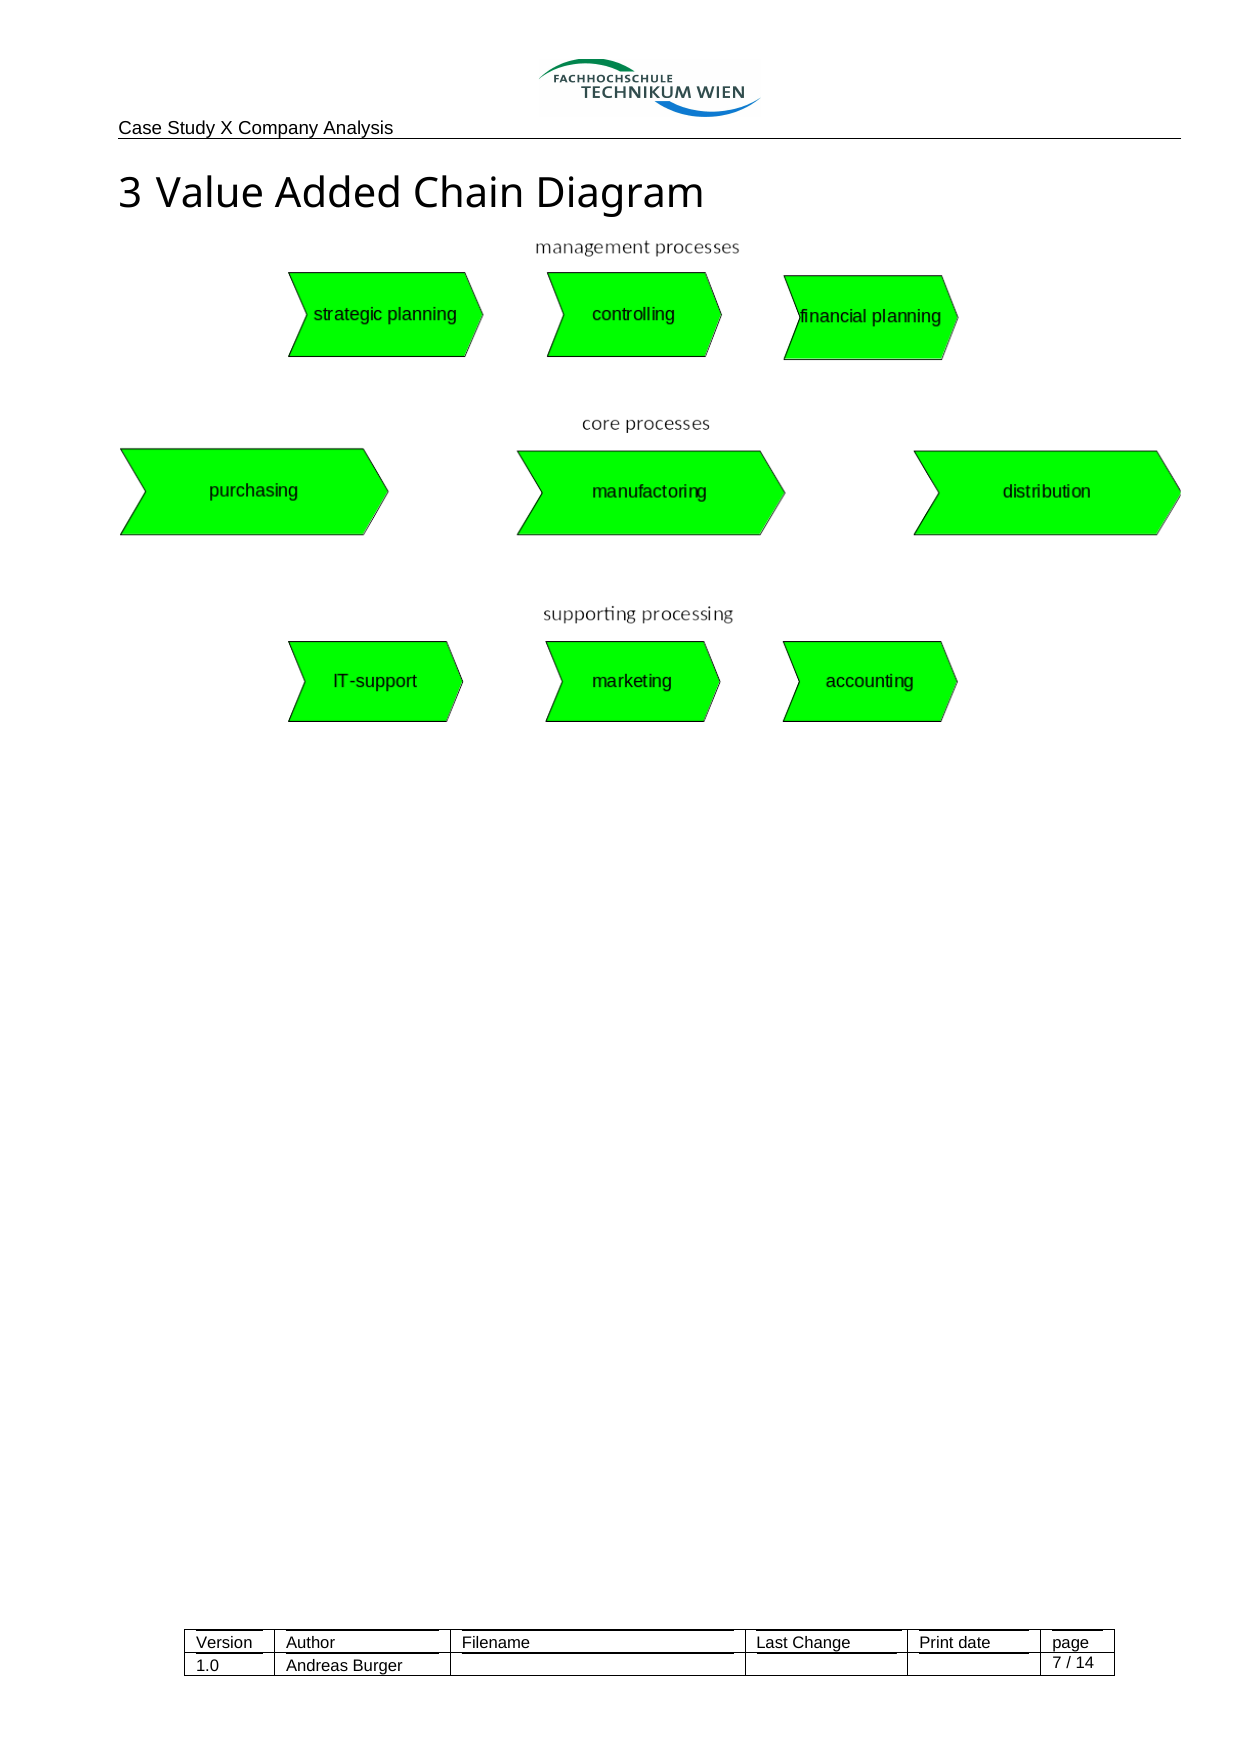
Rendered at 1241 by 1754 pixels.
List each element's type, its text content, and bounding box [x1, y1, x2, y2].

subtitle Value Added Chain Diagram [118, 173, 1181, 216]
picture [538, 59, 761, 117]
